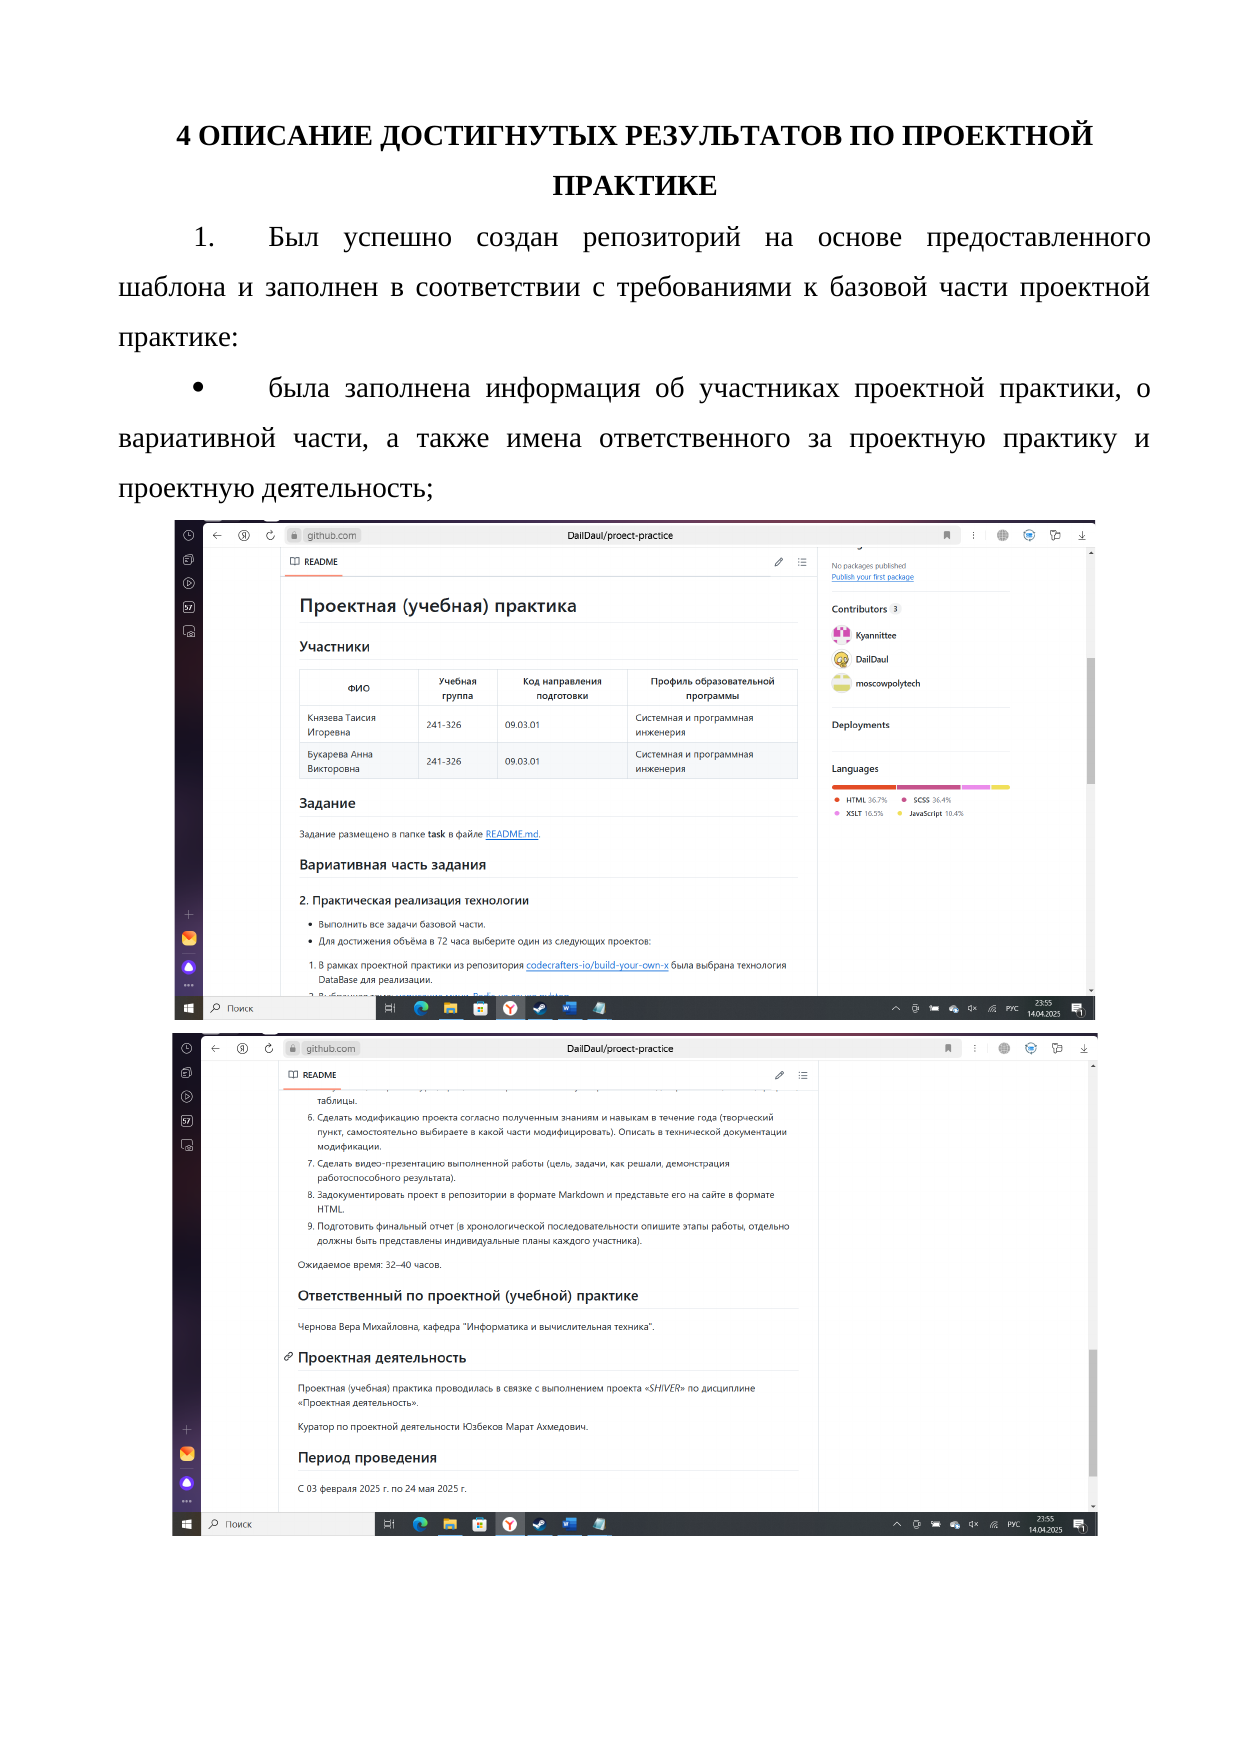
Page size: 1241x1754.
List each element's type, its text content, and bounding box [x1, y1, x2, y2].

picture [172, 1033, 1098, 1536]
list была заполнена информация об участниках проектной практики, о вариативной части, а также имена ответственного за проектную практику и проектную деятельность; [118, 370, 1152, 504]
list Был успешно создан репозиторий на основе предоставленного шаблона и заполнен в соответствии с требованиями к базовой части проектной практике: [118, 219, 1152, 353]
picture [174, 520, 1096, 1020]
list 4 ОПИСАНИЕ ДОСТИГНУТЫХ РЕЗУЛЬТАТОВ ПО ПРОЕКТНОЙ ПРАКТИКЕ [118, 118, 1152, 202]
